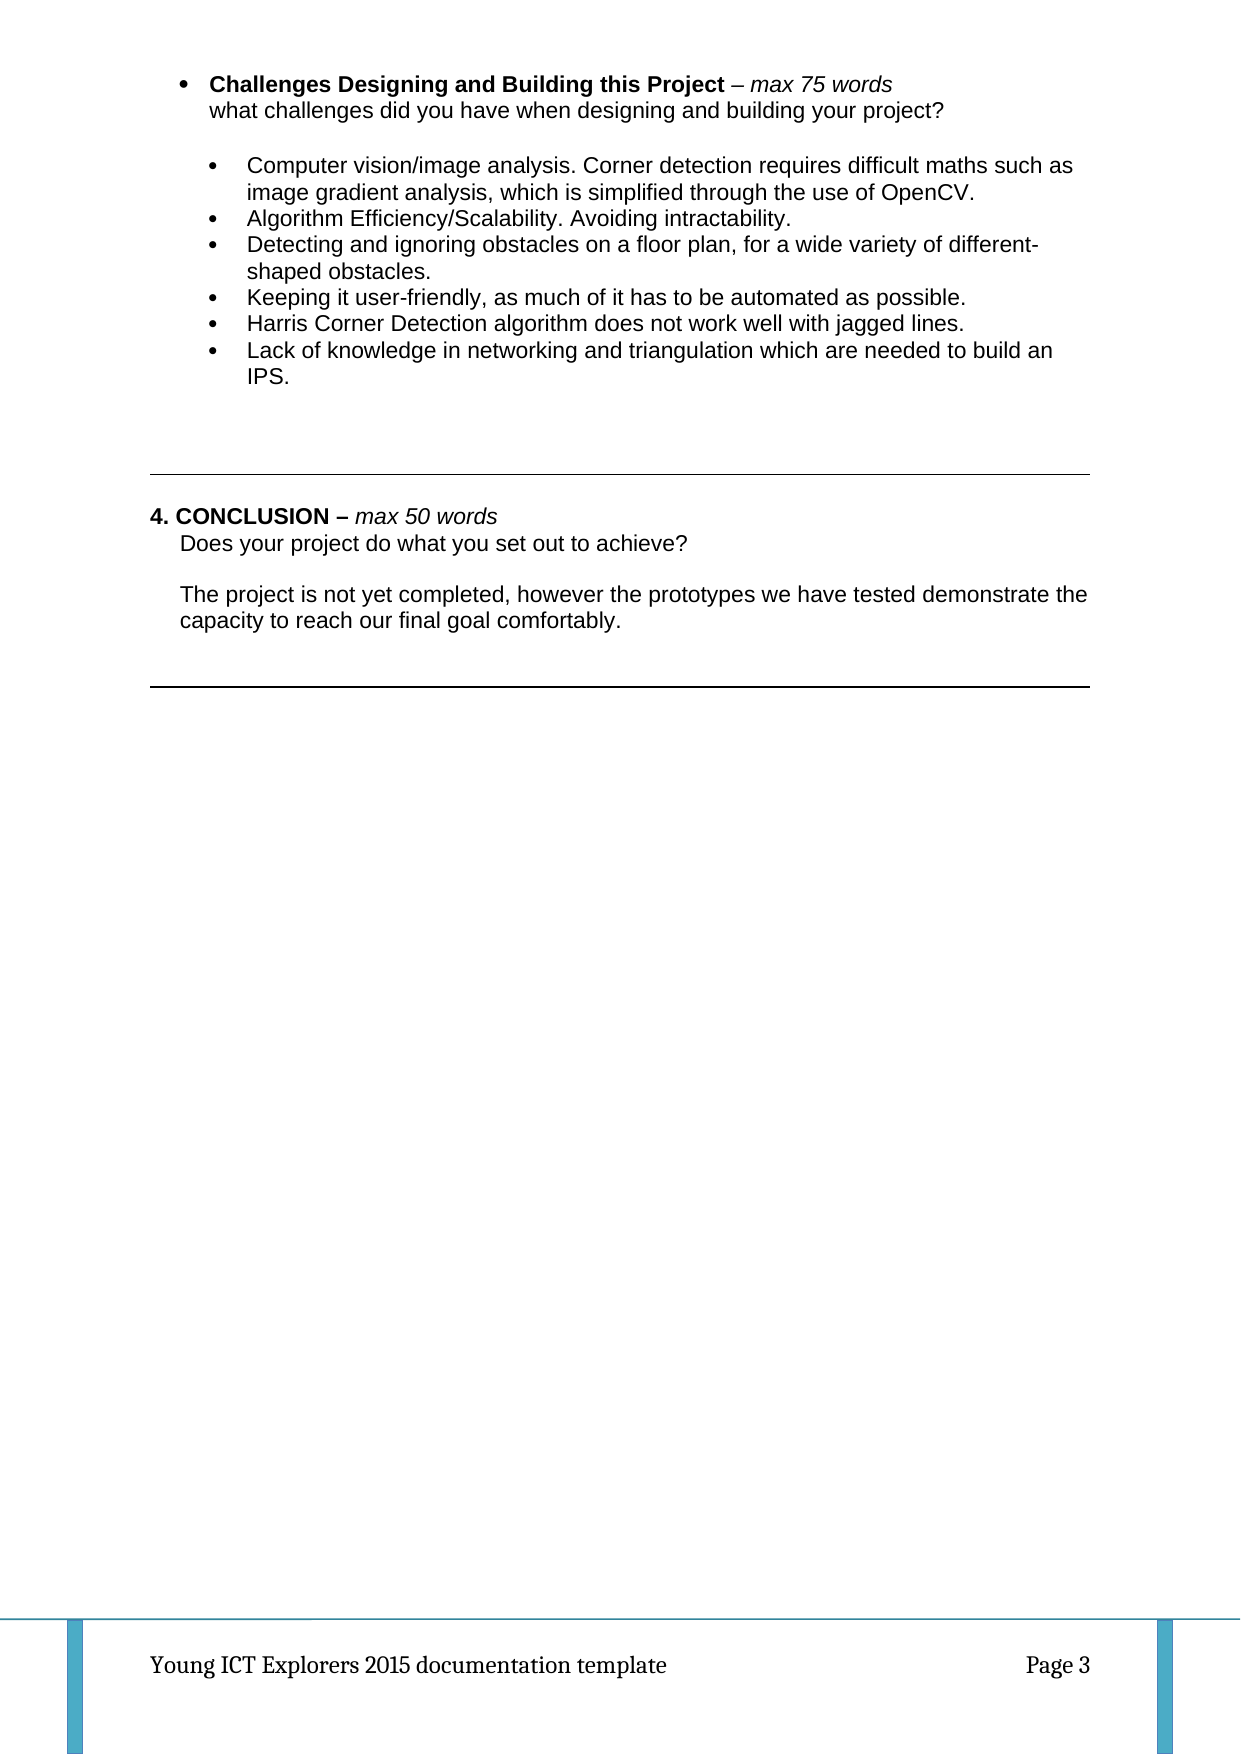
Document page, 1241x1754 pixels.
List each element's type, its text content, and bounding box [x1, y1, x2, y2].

list Lack of knowledge in networking and triangulation which are needed to build an IPS. [209, 337, 1090, 389]
list Algorithm Efficiency/Scalability. Avoiding intractability. [209, 205, 1090, 231]
text The project is not yet completed, however the prototypes we have tested demonstrate the capacity to reach our final goal comfortably. [179, 581, 1090, 634]
list Detecting and ignoring obstacles on a floor plan, for a wide variety of different-shaped obstacles. [209, 231, 1090, 284]
list Harris Corner Detection algorithm does not work well with jagged lines. [209, 310, 1090, 337]
subtitle 4. CONCLUSION – max 50 words [150, 503, 1090, 529]
list Keeping it user-friendly, as much of it has to be automated as possible. [209, 284, 1090, 310]
subtitle Challenges Designing and Building this Project – max 75 words what challenges did you have when designing and building your project? [179, 71, 1090, 123]
list Computer vision/image analysis. Corner detection requires difficult maths such as image gradient analysis, which is simplified through the use of OpenCV. [209, 152, 1090, 205]
text Does your project do what you set out to achieve? [179, 529, 1090, 556]
